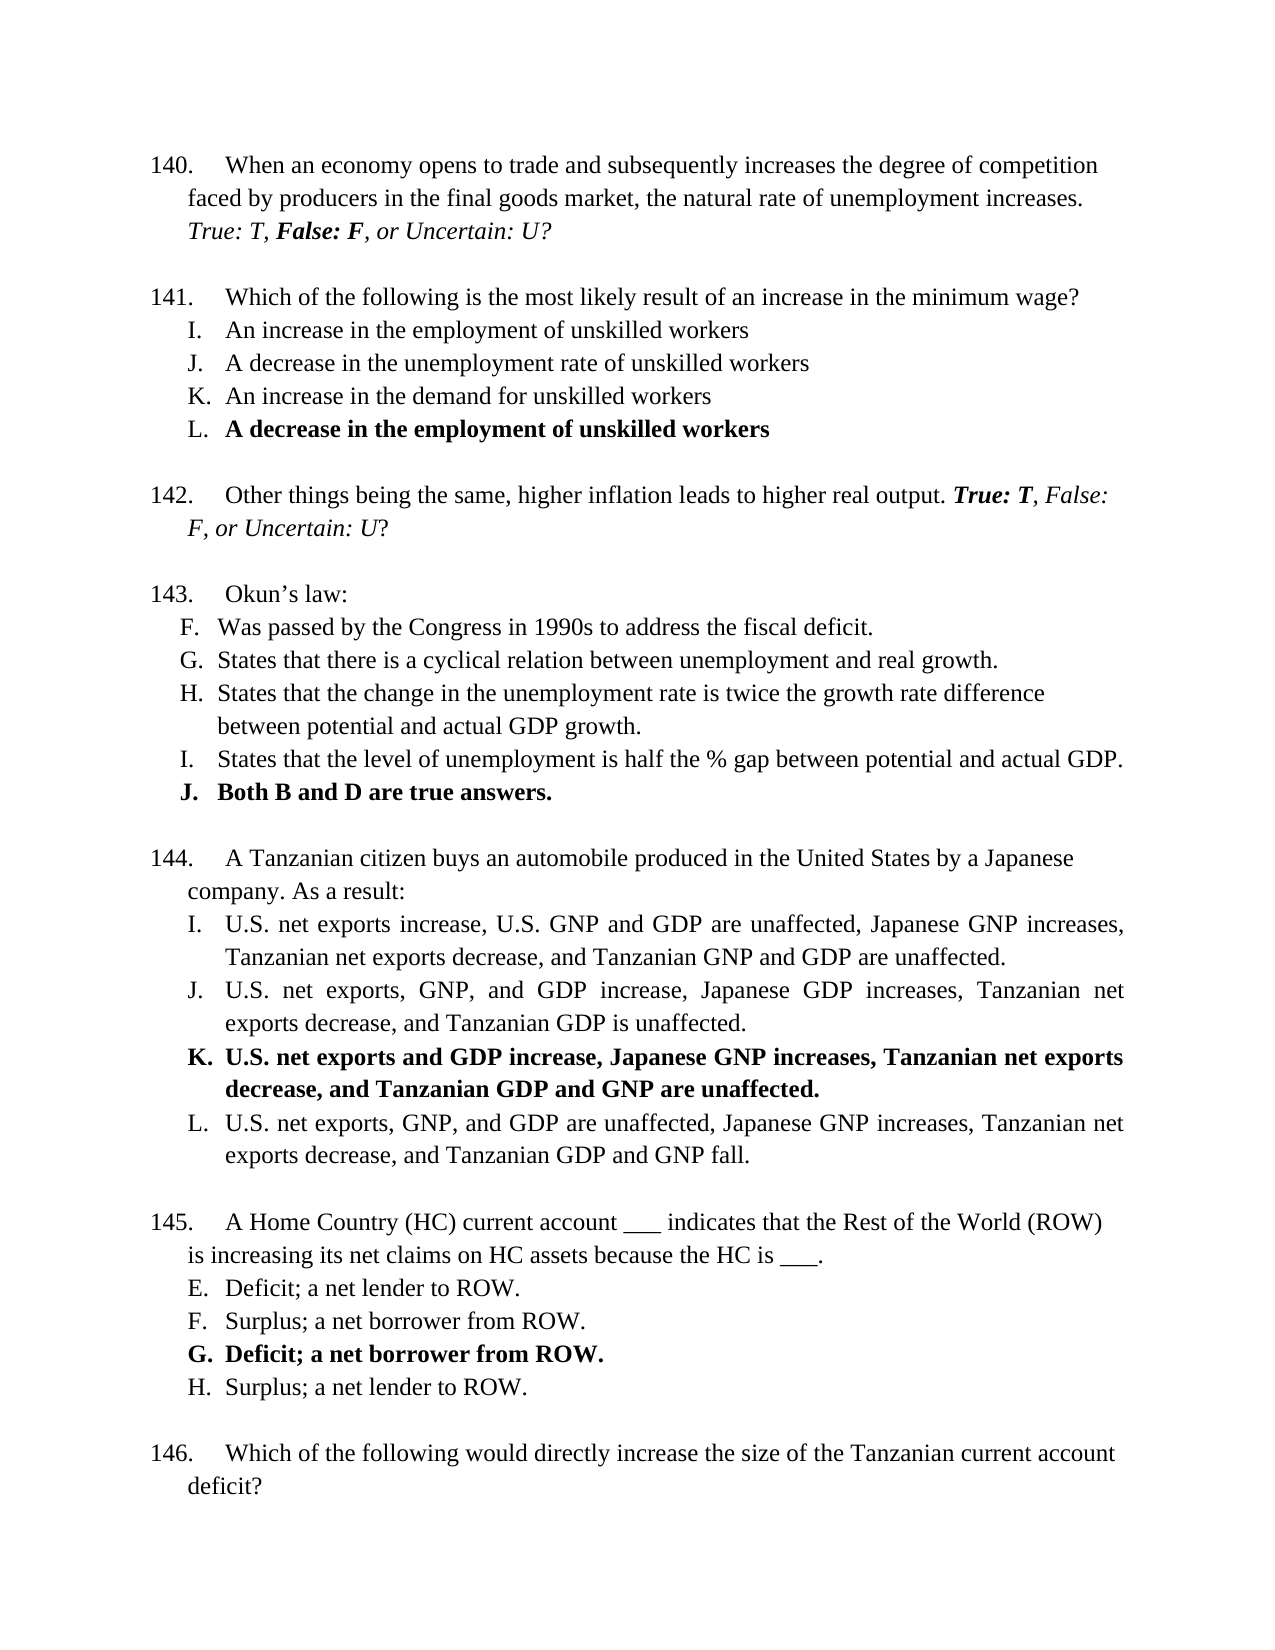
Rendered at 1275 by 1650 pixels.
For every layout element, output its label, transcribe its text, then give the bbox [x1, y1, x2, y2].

list Both B and D are true answers. [179, 777, 1125, 806]
list Other things being the same, higher inflation leads to higher real output. True: T, False: F, or Uncertain: U? [150, 480, 1125, 542]
list U.S. net exports increase, U.S. GNP and GDP are unaffected, Japanese GNP increases, Tanzanian net exports decrease, and Tanzanian GNP and GDP are unaffected. [187, 909, 1125, 971]
list Was passed by the Congress in 1990s to address the fiscal deficit. [179, 612, 1125, 641]
list An increase in the employment of unskilled workers [187, 315, 1125, 344]
list An increase in the demand for unskilled workers [187, 381, 1125, 410]
list States that the level of unemployment is half the % gap between potential and actual GDP. [179, 744, 1125, 773]
list States that the change in the unemployment rate is twice the growth rate difference between potential and actual GDP growth. [179, 678, 1125, 740]
list States that there is a cyclical relation between unemployment and real growth. [179, 645, 1125, 674]
list U.S. net exports and GDP increase, Japanese GNP increases, Tanzanian net exports decrease, and Tanzanian GDP and GNP are unaffected. [187, 1042, 1125, 1103]
list Which of the following is the most likely result of an increase in the minimum wage? [150, 282, 1125, 311]
list Okun’s law: [150, 579, 1125, 608]
list Which of the following would directly increase the size of the Tanzanian current account deficit? [150, 1438, 1125, 1499]
list A decrease in the unemployment rate of unskilled workers [187, 348, 1125, 377]
list A Home Country (HC) current account ___ indicates that the Rest of the World (ROW) is increasing its net claims on HC assets because the HC is ___. [150, 1207, 1125, 1268]
list U.S. net exports, GNP, and GDP are unaffected, Japanese GNP increases, Tanzanian net exports decrease, and Tanzanian GDP and GNP fall. [187, 1108, 1125, 1169]
list Surplus; a net borrower from ROW. [187, 1306, 1125, 1334]
list When an economy opens to trade and subsequently increases the degree of competition faced by producers in the final goods market, the natural rate of unemployment increases. True: T, False: F, or Uncertain: U? [150, 150, 1125, 245]
list Surplus; a net lender to ROW. [187, 1372, 1125, 1401]
list A decrease in the employment of unskilled workers [187, 414, 1125, 443]
list Deficit; a net lender to ROW. [187, 1273, 1125, 1301]
list A Tanzanian citizen buys an automobile produced in the United States by a Japanese company. As a result: [150, 843, 1125, 905]
list Deficit; a net borrower from ROW. [187, 1339, 1125, 1367]
list U.S. net exports, GNP, and GDP increase, Japanese GDP increases, Tanzanian net exports decrease, and Tanzanian GDP is unaffected. [187, 976, 1125, 1037]
